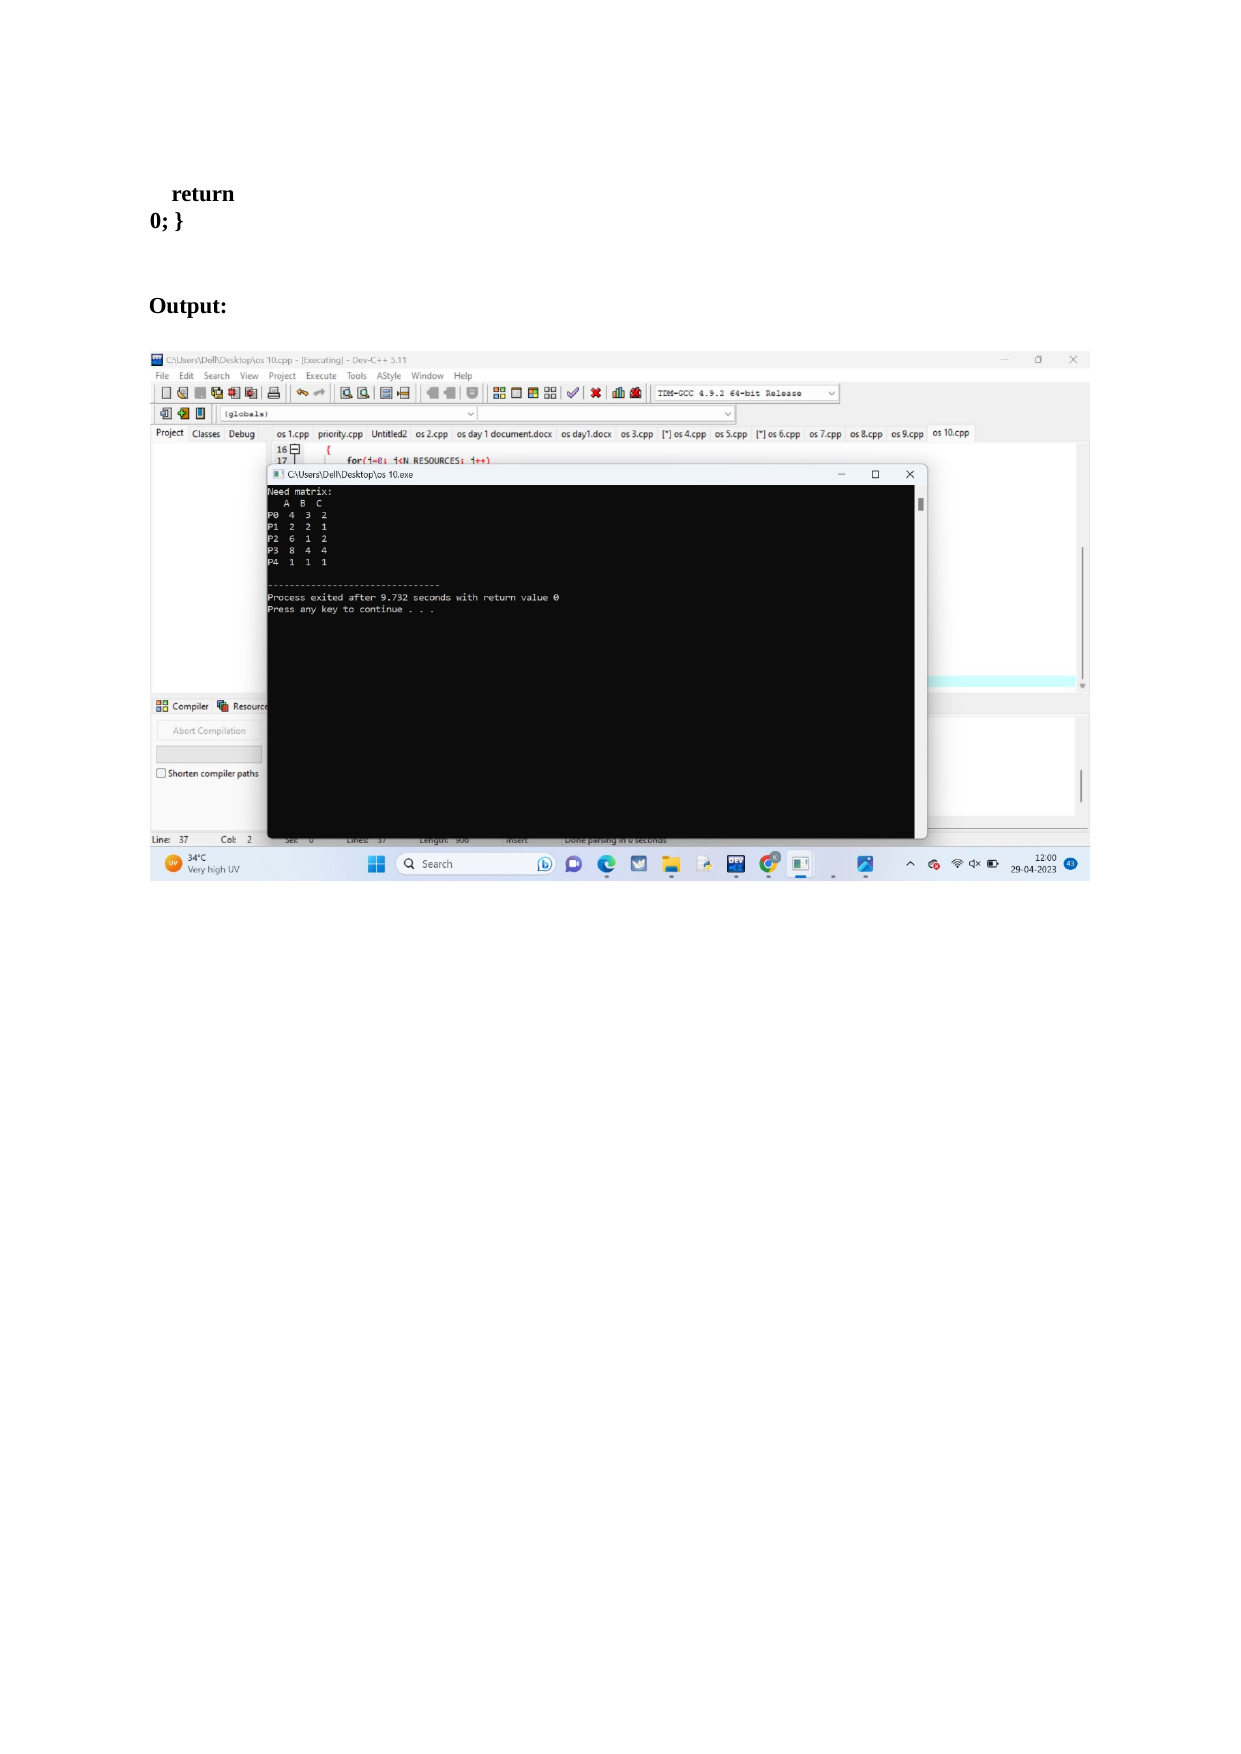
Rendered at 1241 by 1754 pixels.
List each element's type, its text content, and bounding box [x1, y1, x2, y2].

text return 0; } [148, 180, 253, 234]
picture [150, 351, 1091, 881]
text Output: [148, 293, 1090, 319]
